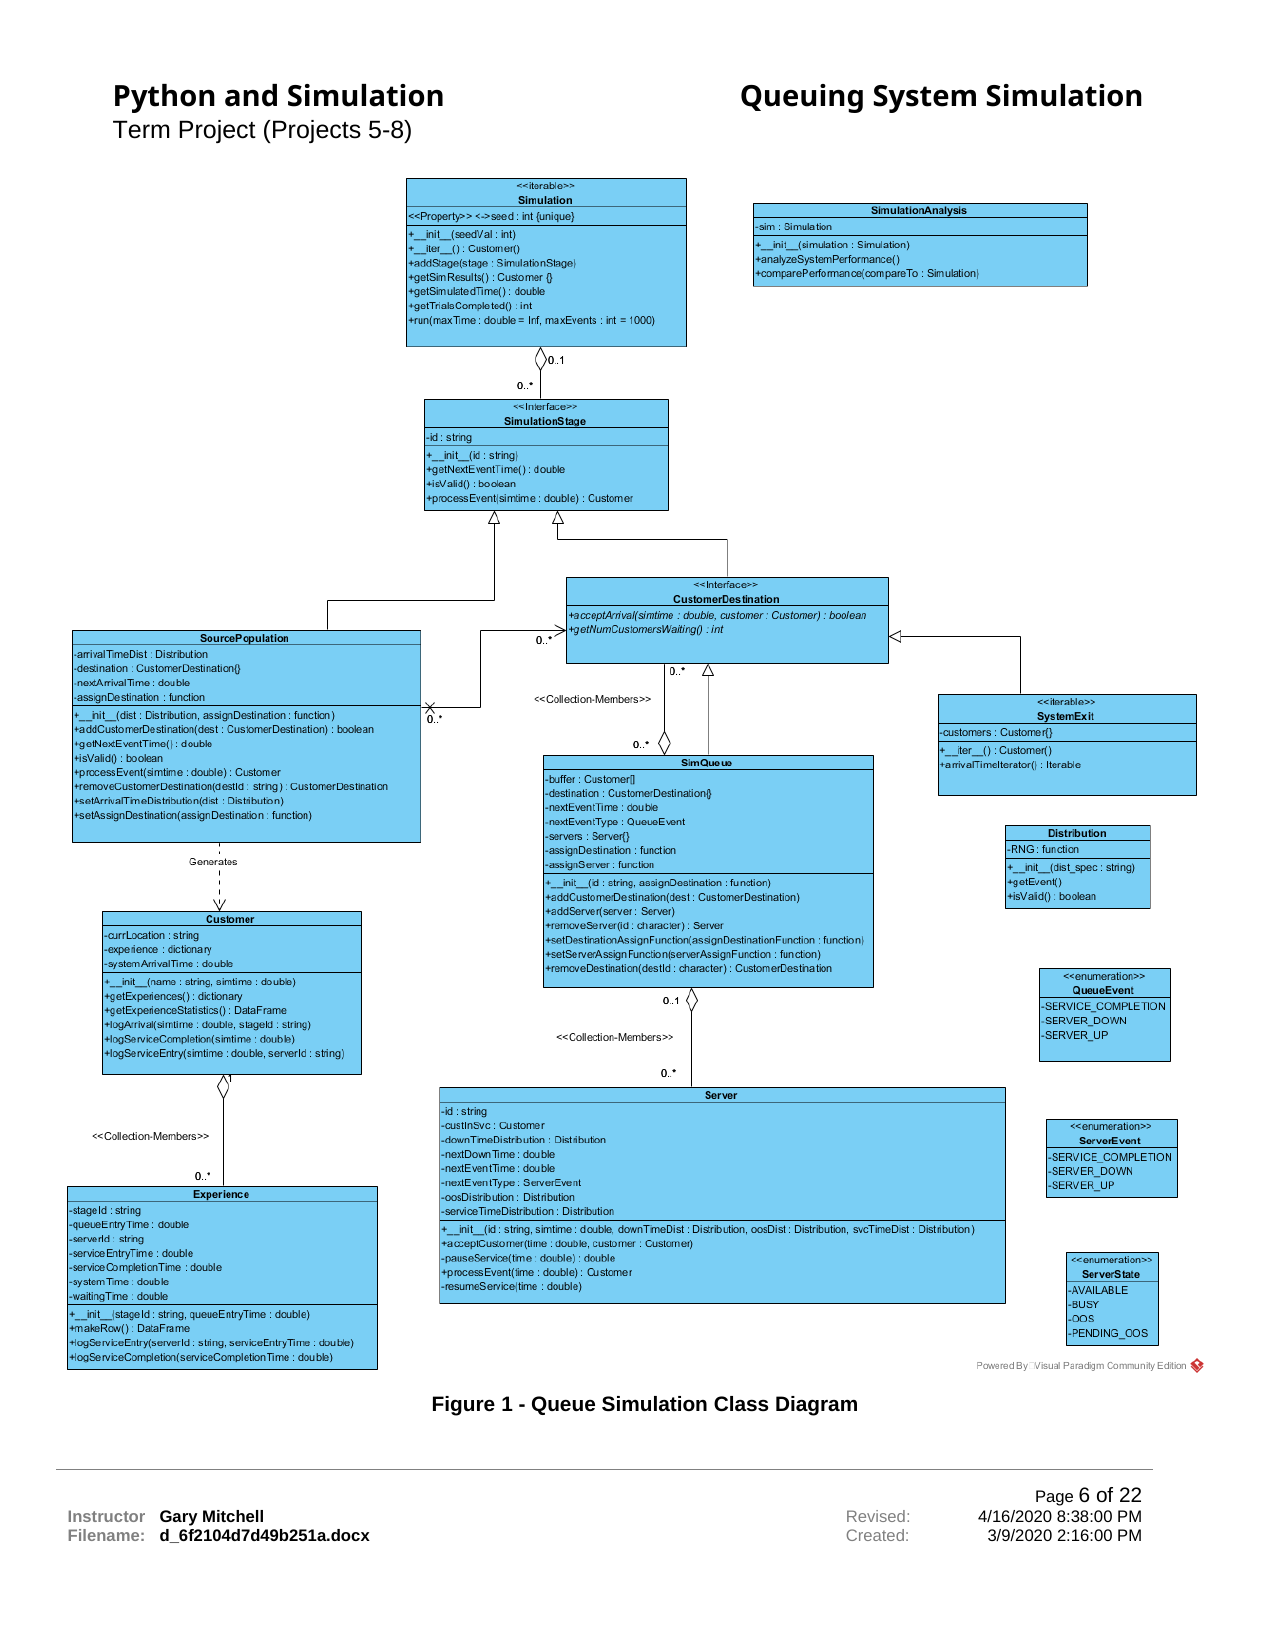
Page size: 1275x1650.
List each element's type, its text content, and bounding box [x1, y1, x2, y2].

picture [56, 167, 1208, 1381]
text Figure 1 - Queue Simulation Class Diagram [112, 1392, 1177, 1416]
